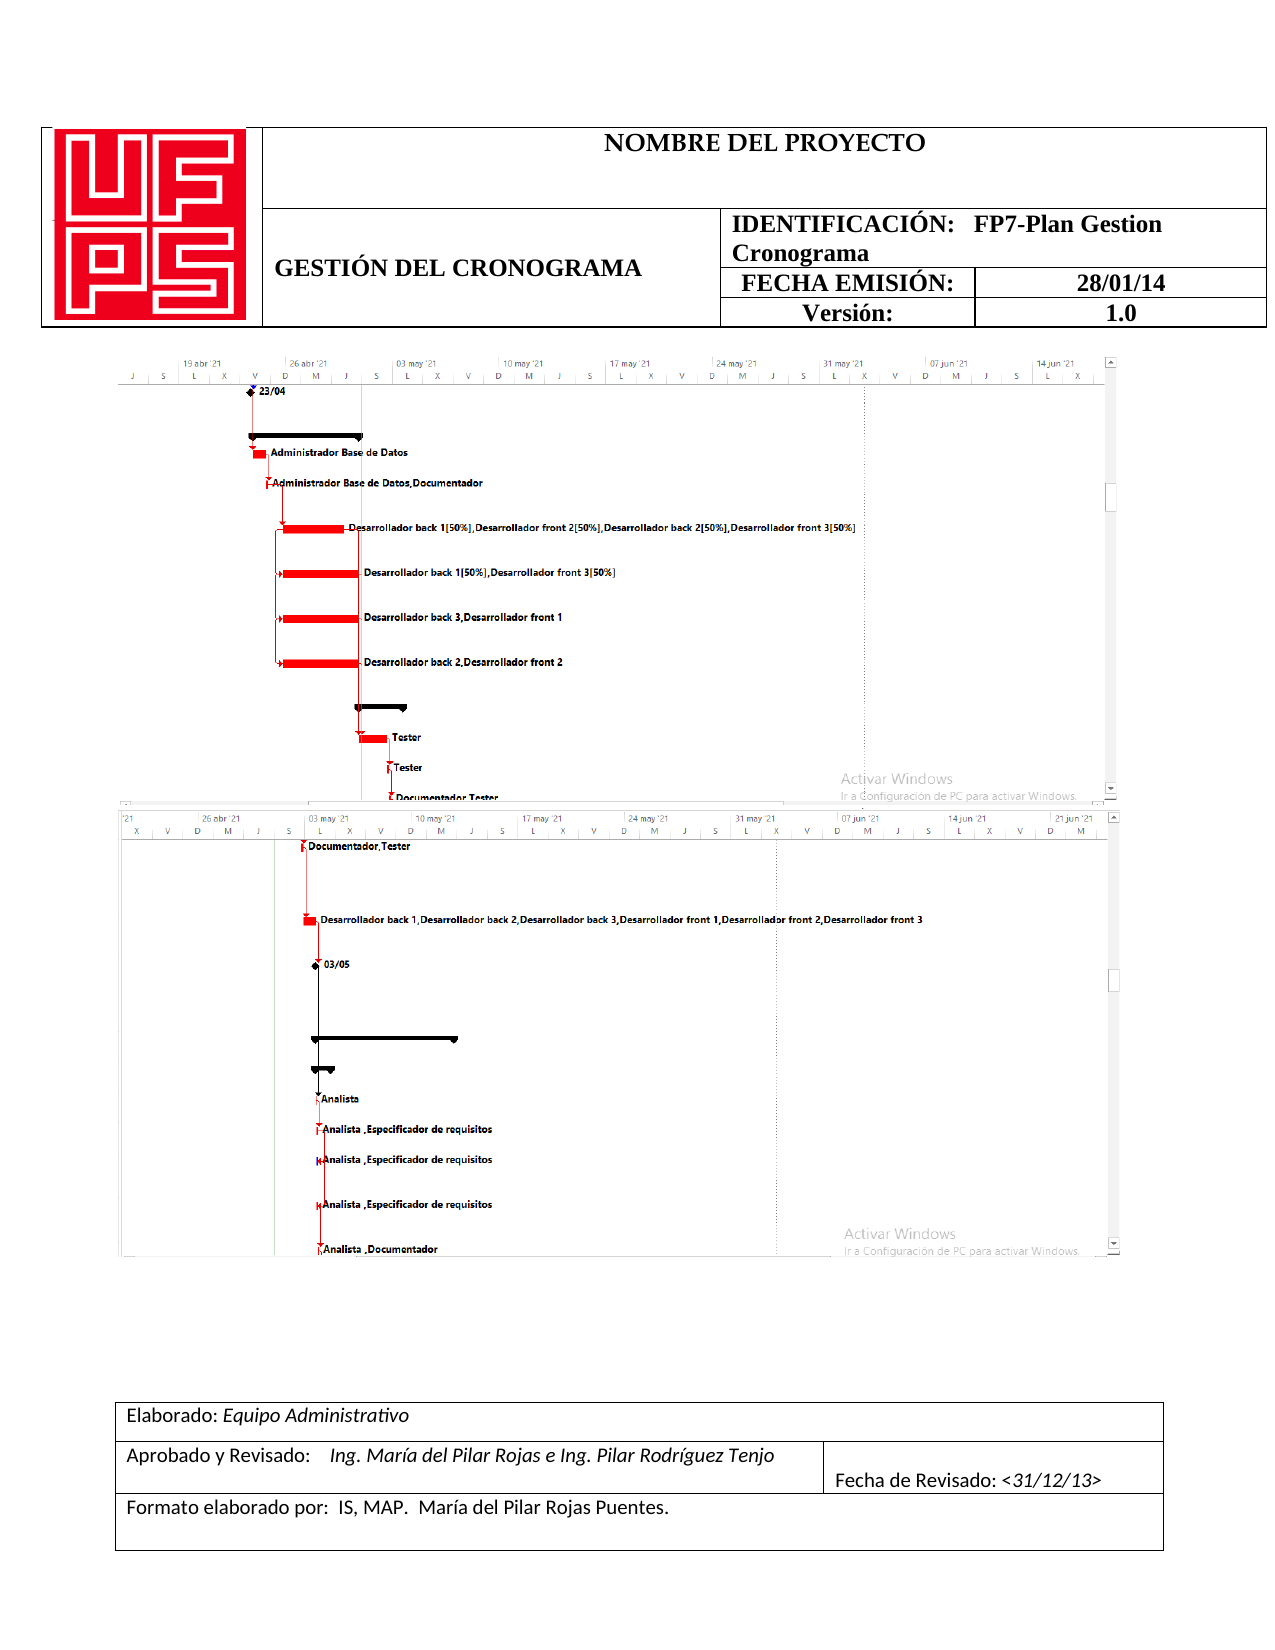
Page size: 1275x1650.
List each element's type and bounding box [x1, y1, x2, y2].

picture [118, 808, 1120, 1257]
picture [118, 356, 1117, 805]
picture [52, 127, 247, 322]
